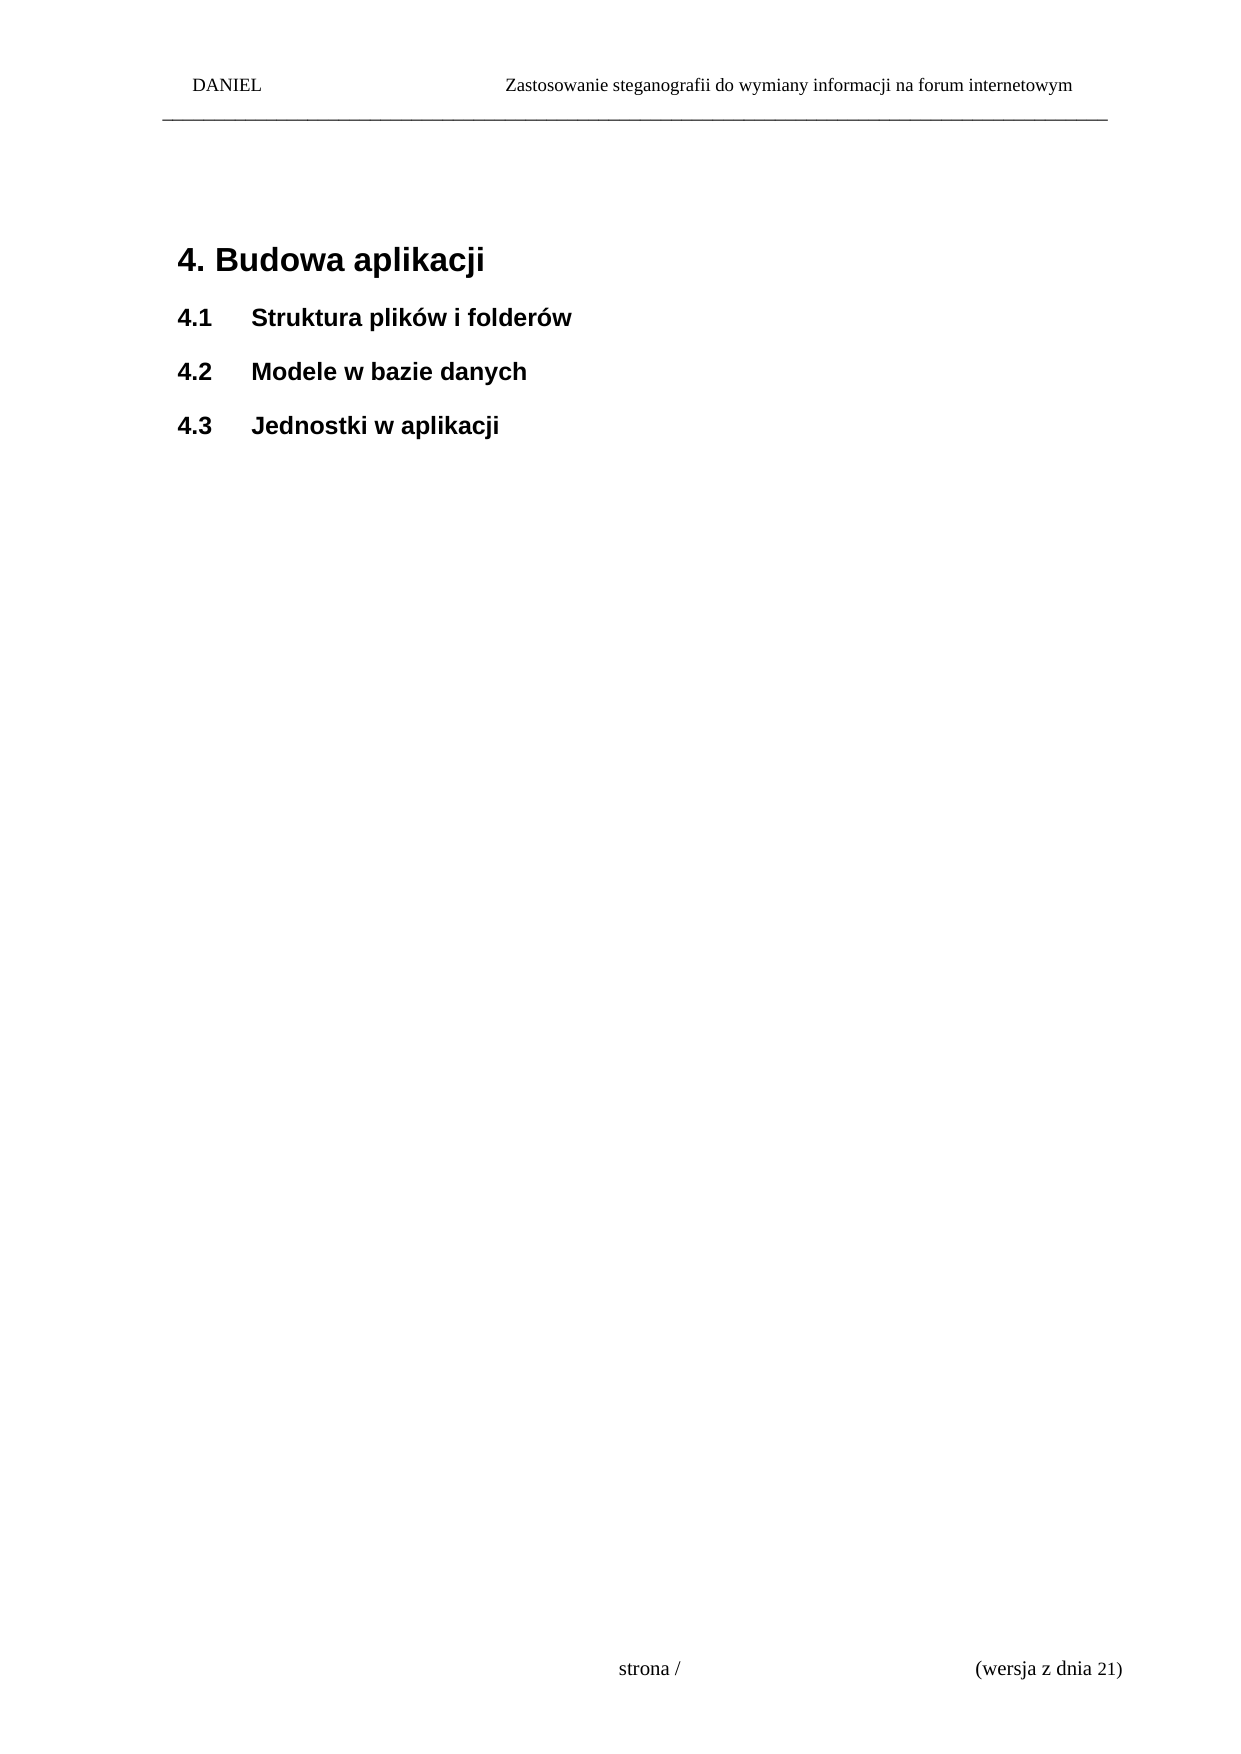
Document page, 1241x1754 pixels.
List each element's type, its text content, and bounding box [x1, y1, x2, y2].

subtitle Struktura plików i folderów [177, 307, 1063, 336]
subtitle Jednostki w aplikacji [177, 423, 1063, 452]
subtitle Budowa aplikacji [177, 240, 1063, 278]
subtitle Modele w bazie danych [177, 365, 1063, 394]
